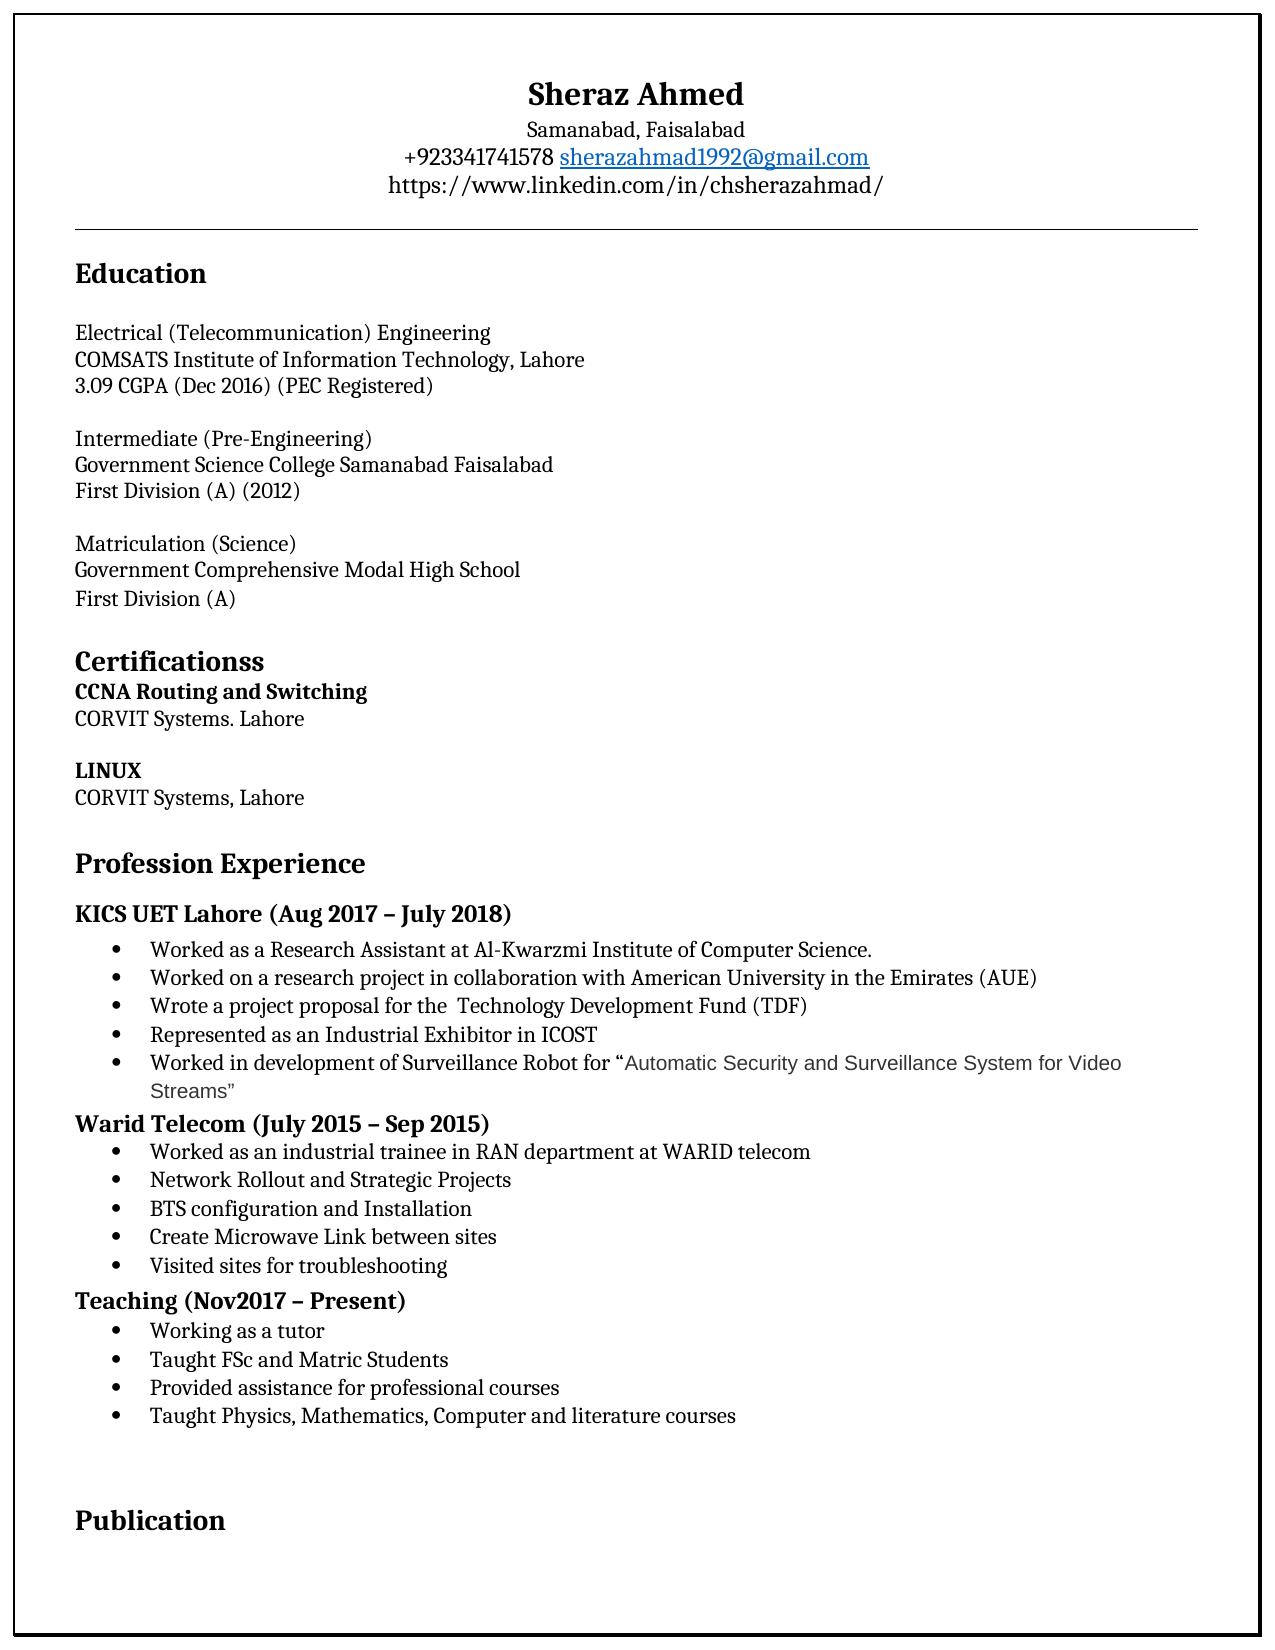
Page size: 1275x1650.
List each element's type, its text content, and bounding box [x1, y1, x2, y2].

list Worked on a research project in collaboration with American University in the Emirates (AUE) [112, 965, 1198, 991]
list Worked as an industrial trainee in RAN department at WARID telecom [112, 1139, 1198, 1165]
text 3.09 CGPA (Dec 2016) (PEC Registered) [75, 373, 1198, 399]
text Publication [75, 1504, 1198, 1538]
text First Division (A) (2012) [75, 478, 1198, 504]
text Teaching (Nov2017 – Present) [75, 1287, 1198, 1316]
list Taught FSc and Matric Students [112, 1346, 1198, 1373]
text LINUX [75, 758, 1198, 784]
list Create Microwave Link between sites [112, 1224, 1198, 1251]
list Wrote a project proposal for the Technology Development Fund (TDF) [112, 993, 1198, 1020]
text COMSATS Institute of Information Technology, Lahore [75, 346, 1198, 373]
list Visited sites for troubleshooting [112, 1253, 1198, 1279]
text Profession Experience [75, 847, 1198, 880]
text Warid Telecom (July 2015 – Sep 2015) [75, 1110, 1198, 1139]
text CORVIT Systems. Lahore [75, 705, 1198, 732]
list Worked as a Research Assistant at Al-Kwarzmi Institute of Computer Science. [112, 936, 1198, 963]
text Government Comprehensive Modal High School [74, 557, 1198, 583]
text Government Science College Samanabad Faisalabad [75, 452, 1198, 478]
text First Division (A) [75, 586, 1198, 612]
text Education [75, 258, 1198, 291]
list Worked in development of Surveillance Robot for “Automatic Security and Surveillance System for Video Streams” [112, 1050, 1198, 1102]
text Intermediate (Pre-Engineering) [75, 425, 1198, 452]
list Working as a tutor [112, 1318, 1198, 1344]
text Certificationss [75, 646, 1198, 679]
list Provided assistance for professional courses [112, 1375, 1198, 1401]
list Network Rollout and Strategic Projects [112, 1167, 1198, 1194]
list Represented as an Industrial Exhibitor in ICOST [112, 1022, 1198, 1048]
text CCNA Routing and Switching [75, 679, 1198, 705]
text Electrical (Telecommunication) Engineering [75, 320, 1198, 346]
text CORVIT Systems, Lahore [75, 784, 1198, 811]
list BTS configuration and Installation [112, 1196, 1198, 1222]
text Matriculation (Science) [75, 531, 1198, 557]
text KICS UET Lahore (Aug 2017 – July 2018) [75, 899, 1198, 928]
list Taught Physics, Mathematics, Computer and literature courses [112, 1403, 1198, 1429]
